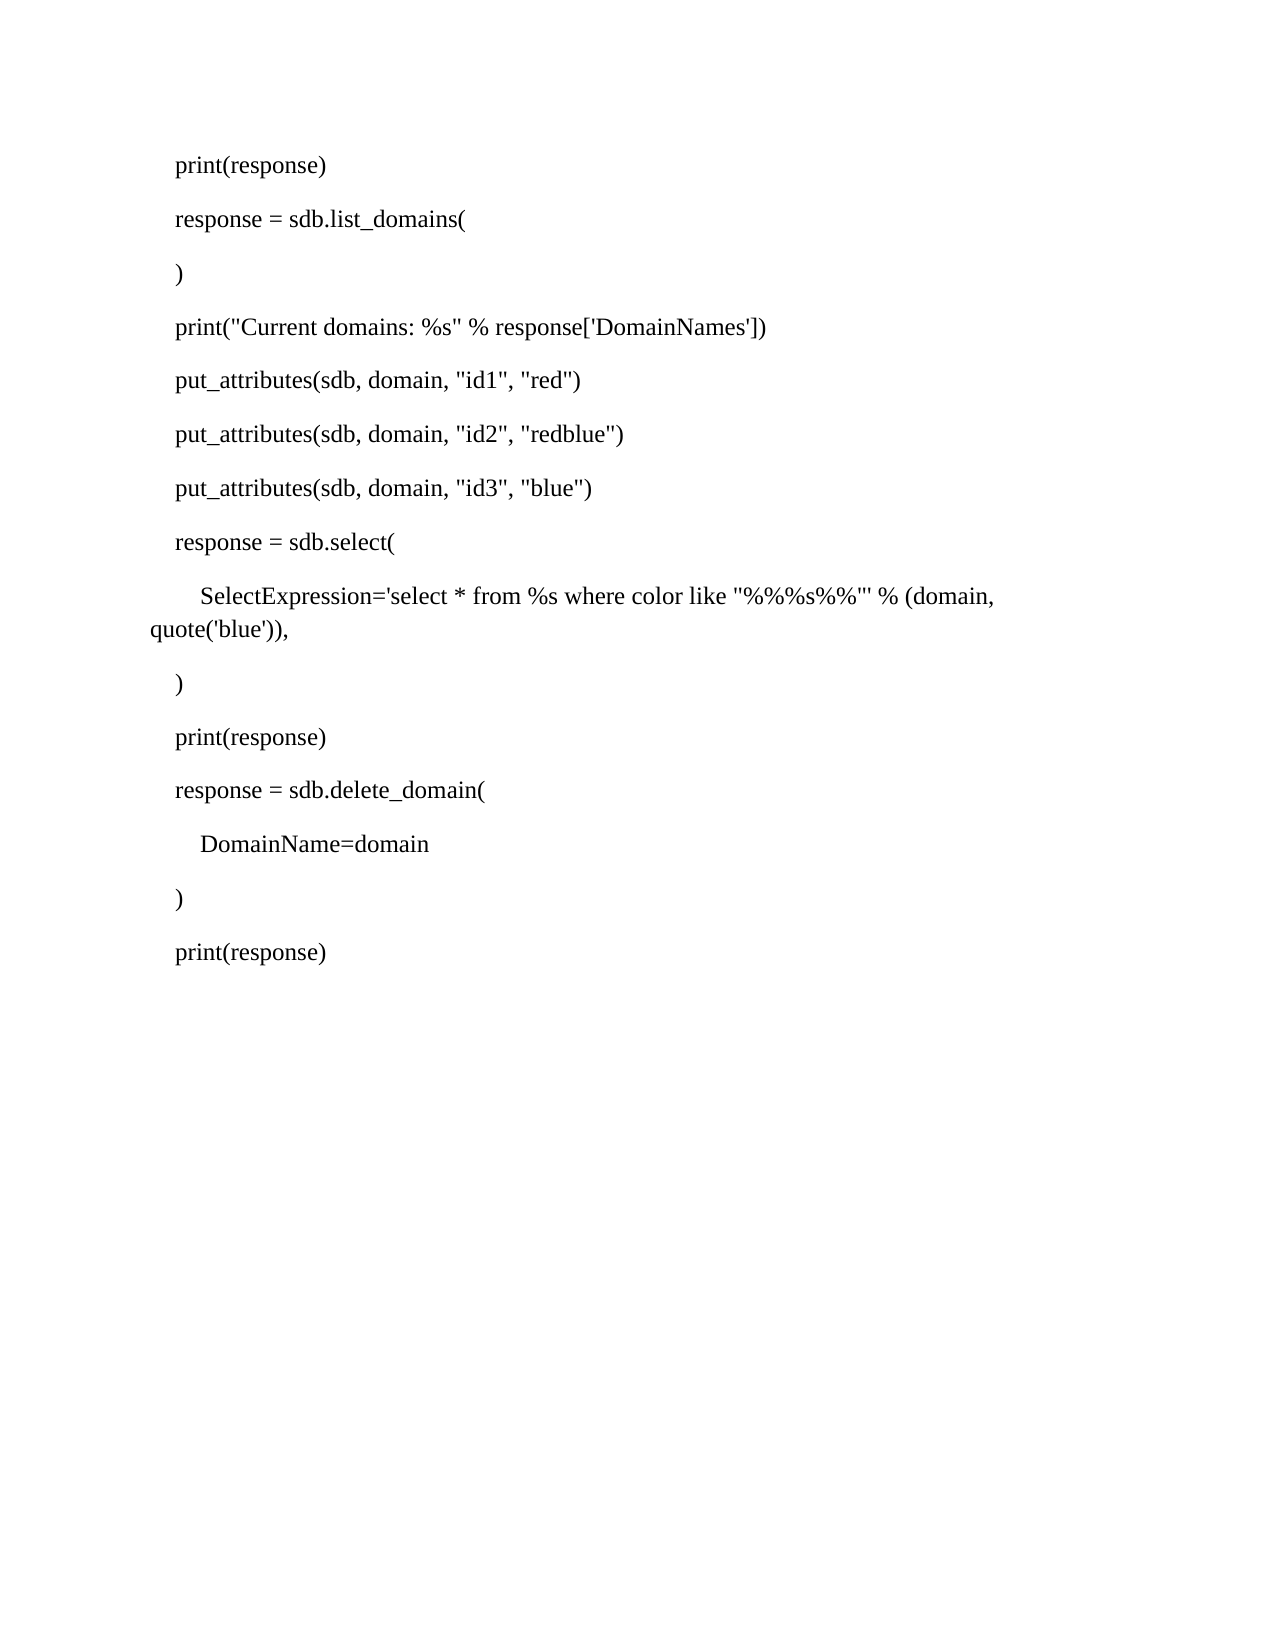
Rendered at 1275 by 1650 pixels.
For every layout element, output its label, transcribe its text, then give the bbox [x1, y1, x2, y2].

text put_attributes(sdb, domain, "id3", "blue") [150, 473, 1125, 502]
text response = sdb.list_domains( [150, 204, 1125, 233]
text response = sdb.delete_domain( [150, 775, 1125, 804]
text ) [150, 668, 1125, 696]
text print(response) [150, 937, 1125, 966]
text SelectExpression='select * from %s where color like "%%%s%%"' % (domain, quote('blue')), [150, 581, 1125, 643]
text DomainName=domain [150, 829, 1125, 858]
text print(response) [150, 722, 1125, 750]
text response = sdb.select( [150, 527, 1125, 556]
text ) [150, 258, 1125, 286]
text put_attributes(sdb, domain, "id2", "redblue") [150, 419, 1125, 448]
text print(response) [150, 150, 1125, 179]
text ) [150, 883, 1125, 912]
text print("Current domains: %s" % response['DomainNames']) [150, 312, 1125, 340]
text put_attributes(sdb, domain, "id1", "red") [150, 365, 1125, 394]
